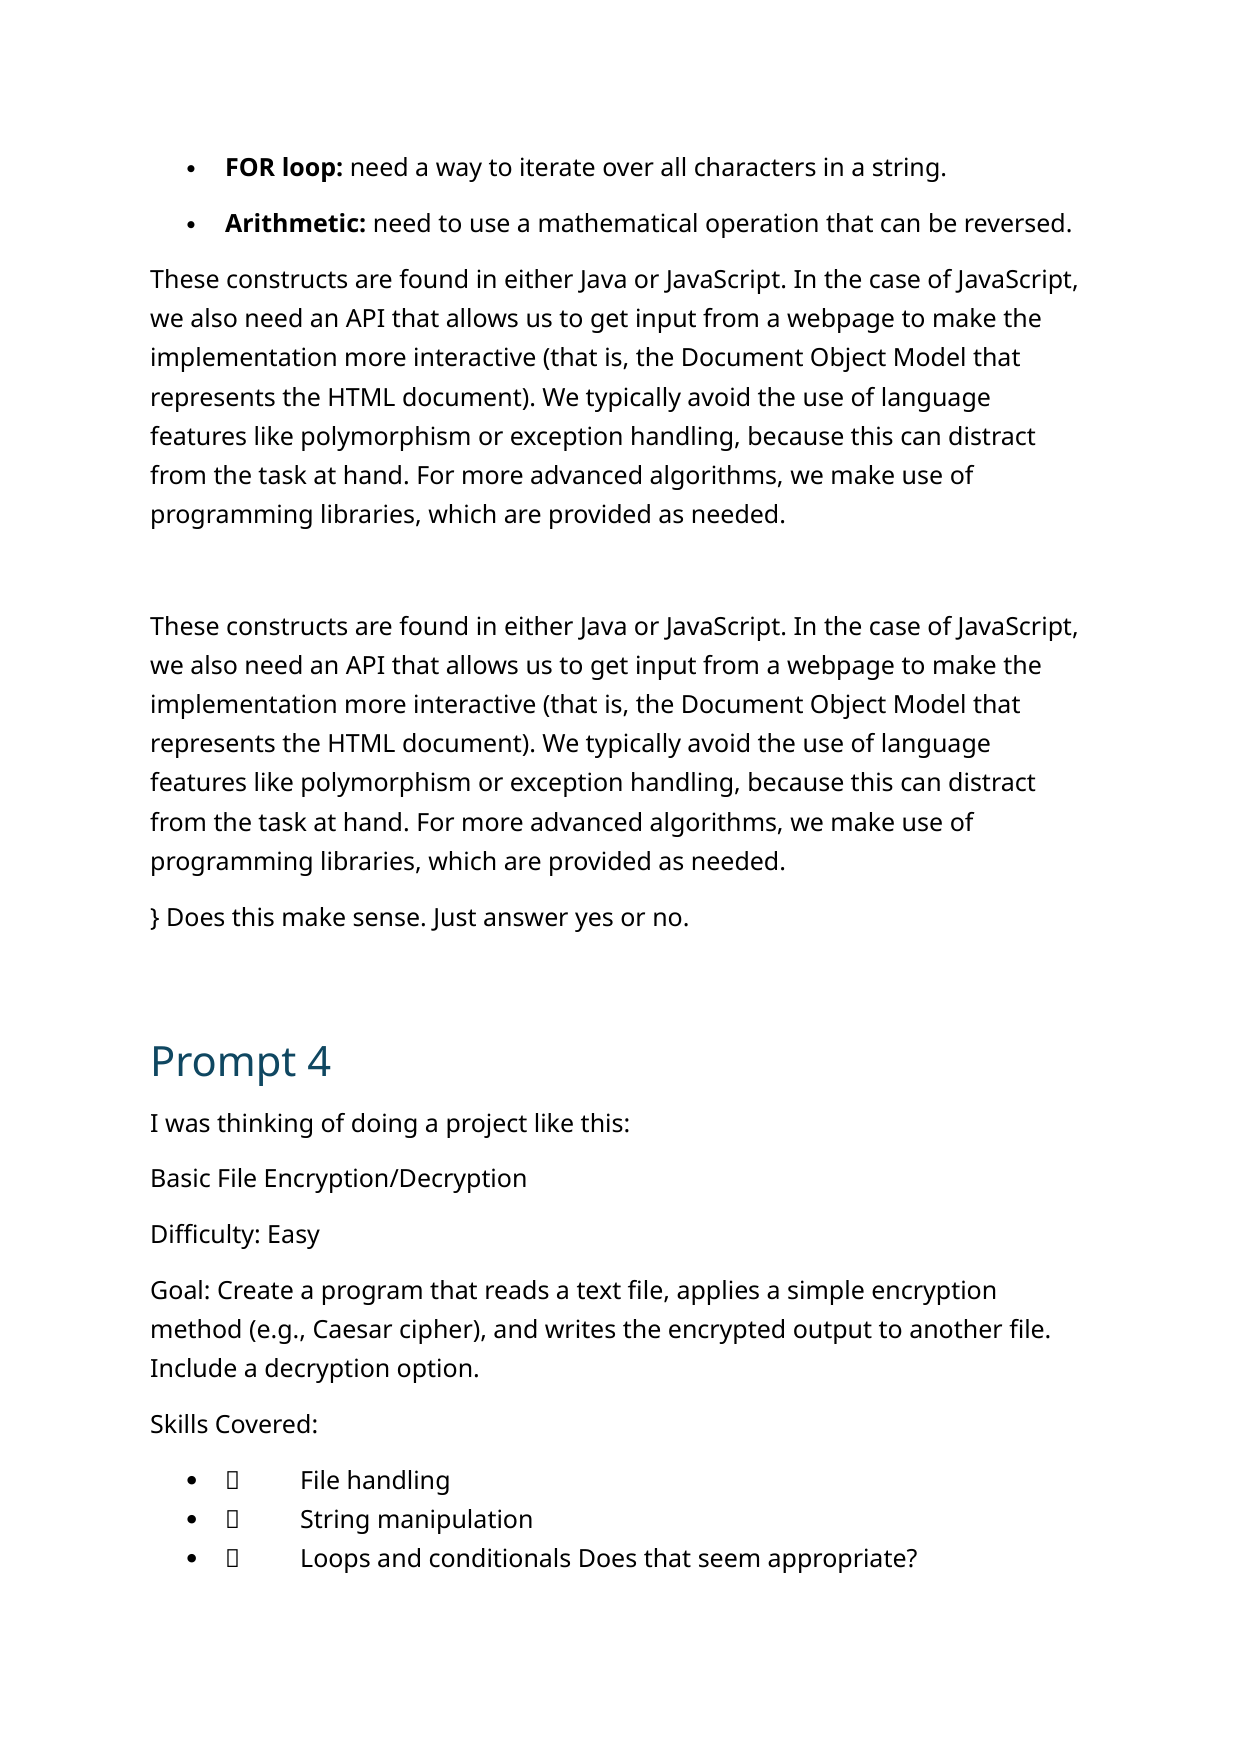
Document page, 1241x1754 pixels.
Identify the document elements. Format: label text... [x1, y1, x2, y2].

text Basic File Encryption/Decryption [150, 1161, 1090, 1195]
text Skills Covered: [150, 1407, 1090, 1441]
list FOR loop: need a way to iterate over all characters in a string. [187, 150, 1090, 184]
list Arithmetic: need to use a mathematical operation that can be reversed. [187, 206, 1090, 240]
list  File handling [187, 1463, 1090, 1497]
text These constructs are found in either Java or JavaScript. In the case of JavaScript, we also need an API that allows us to get input from a webpage to make the implementation more interactive (that is, the Document Object Model that represents the HTML document). We typically avoid the use of language features like polymorphism or exception handling, because this can distract from the task at hand. For more advanced algorithms, we make use of programming libraries, which are provided as needed. [150, 262, 1090, 531]
subtitle Prompt 4 [150, 1032, 1090, 1088]
text Difficulty: Easy [150, 1217, 1090, 1251]
text Goal: Create a program that reads a text file, applies a simple encryption method (e.g., Caesar cipher), and writes the encrypted output to another file. Include a decryption option. [150, 1273, 1090, 1385]
list  Loops and conditionals Does that seem appropriate? [187, 1541, 1090, 1575]
list  String manipulation [187, 1502, 1090, 1536]
text These constructs are found in either Java or JavaScript. In the case of JavaScript, we also need an API that allows us to get input from a webpage to make the implementation more interactive (that is, the Document Object Model that represents the HTML document). We typically avoid the use of language features like polymorphism or exception handling, because this can distract from the task at hand. For more advanced algorithms, we make use of programming libraries, which are provided as needed. [150, 608, 1090, 877]
text I was thinking of doing a project like this: [150, 1105, 1090, 1139]
text } Does this make sense. Just answer yes or no. [150, 899, 1090, 933]
